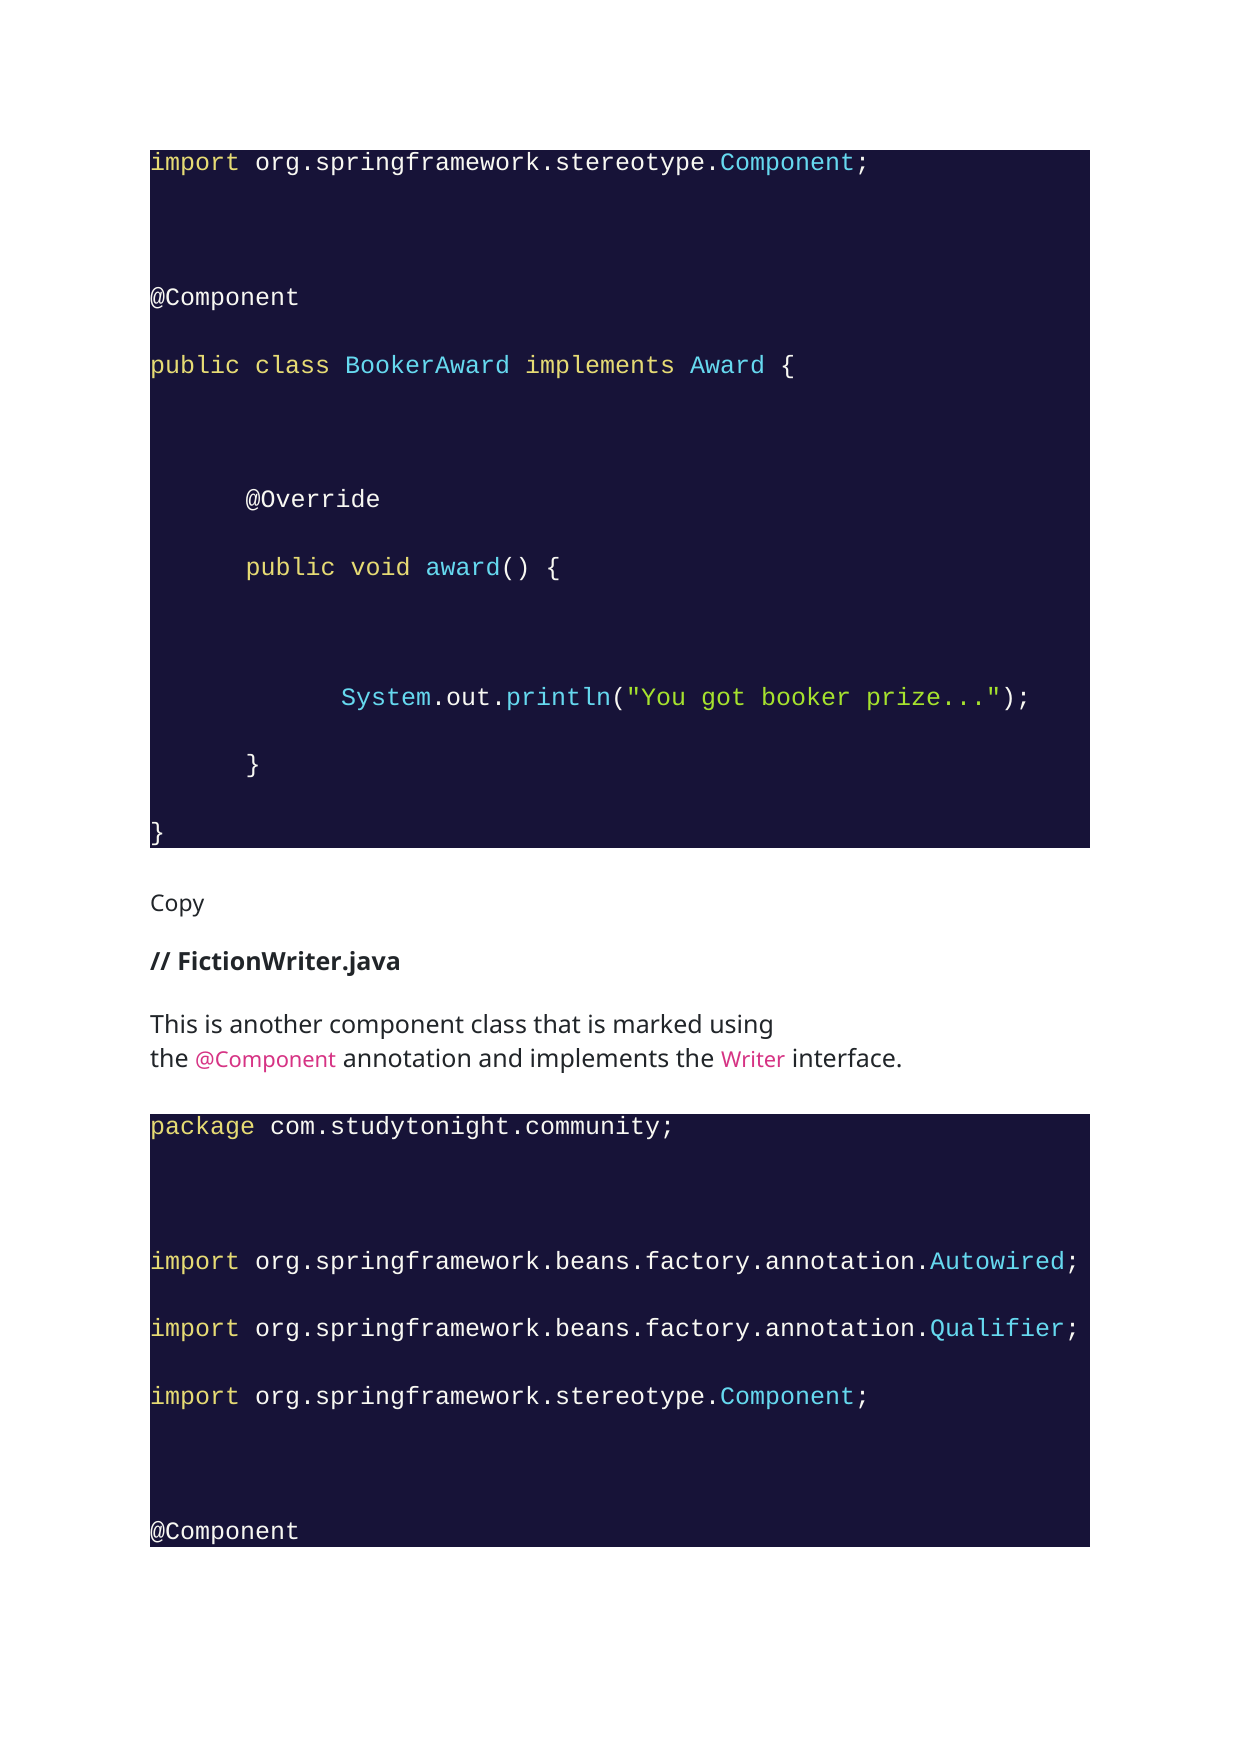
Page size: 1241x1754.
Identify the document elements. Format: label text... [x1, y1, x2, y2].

text import org.springframework.stereotype.Component; [150, 150, 1090, 178]
text public void award() { [150, 554, 1090, 583]
text System.out.println("You got booker prize..."); [150, 684, 1090, 713]
text } [150, 752, 1090, 780]
text This is another component class that is marked using the @Component annotation and implements the Writer interface. [150, 1007, 1090, 1075]
text // FictionWriter.java [150, 943, 1090, 977]
text @Component [150, 285, 1090, 313]
text import org.springframework.stereotype.Component; [150, 1383, 1090, 1412]
text public class BookerAward implements Award { [150, 352, 1090, 381]
text import org.springframework.beans.factory.annotation.Qualifier; [150, 1316, 1090, 1344]
text @Component [150, 1518, 1090, 1547]
text @Override [150, 487, 1090, 515]
text Copy [150, 887, 1090, 918]
text import org.springframework.beans.factory.annotation.Autowired; [150, 1249, 1090, 1277]
text package com.studytonight.community; [150, 1114, 1090, 1142]
text } [150, 819, 1090, 848]
